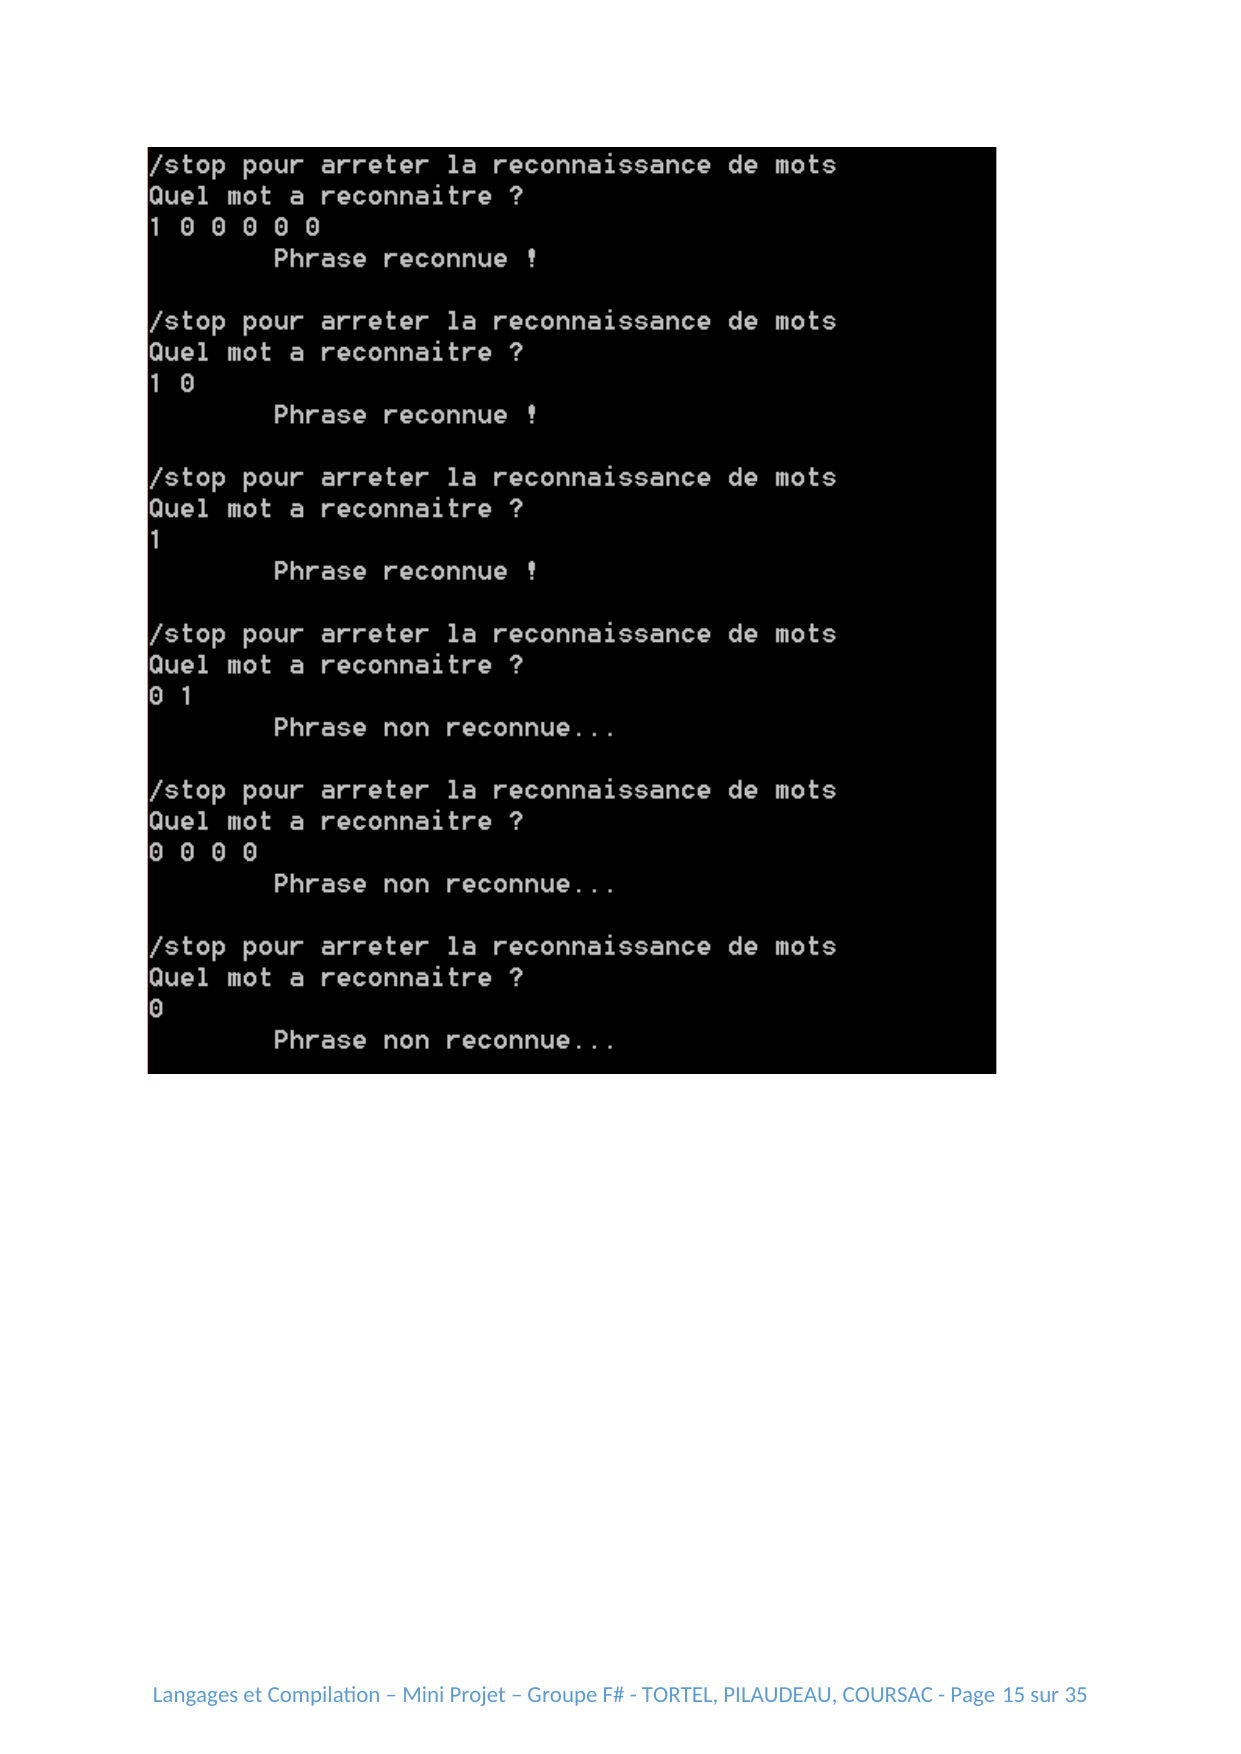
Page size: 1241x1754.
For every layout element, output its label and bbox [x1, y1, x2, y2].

picture [147, 147, 997, 1074]
